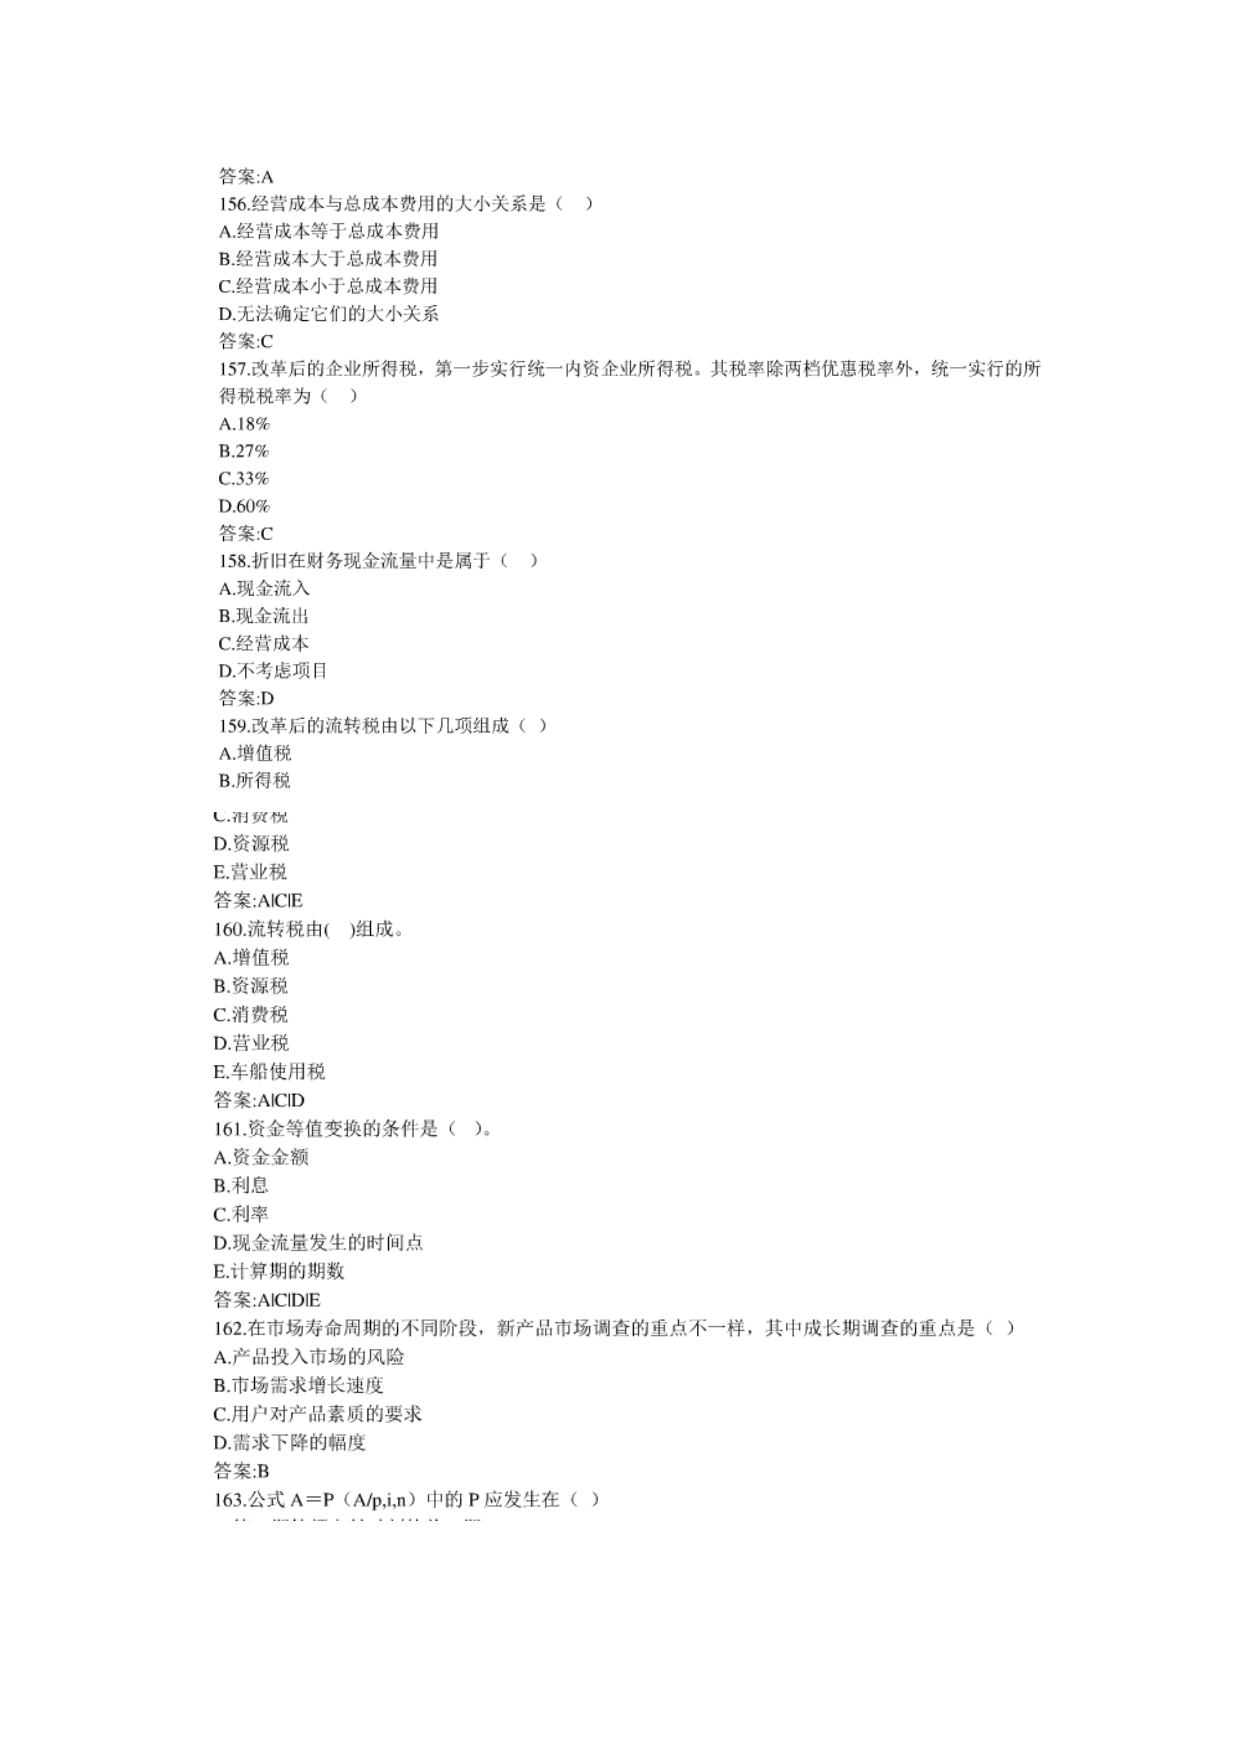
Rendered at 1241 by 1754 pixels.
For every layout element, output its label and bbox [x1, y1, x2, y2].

picture [187, 812, 1053, 1521]
picture [187, 162, 1053, 806]
